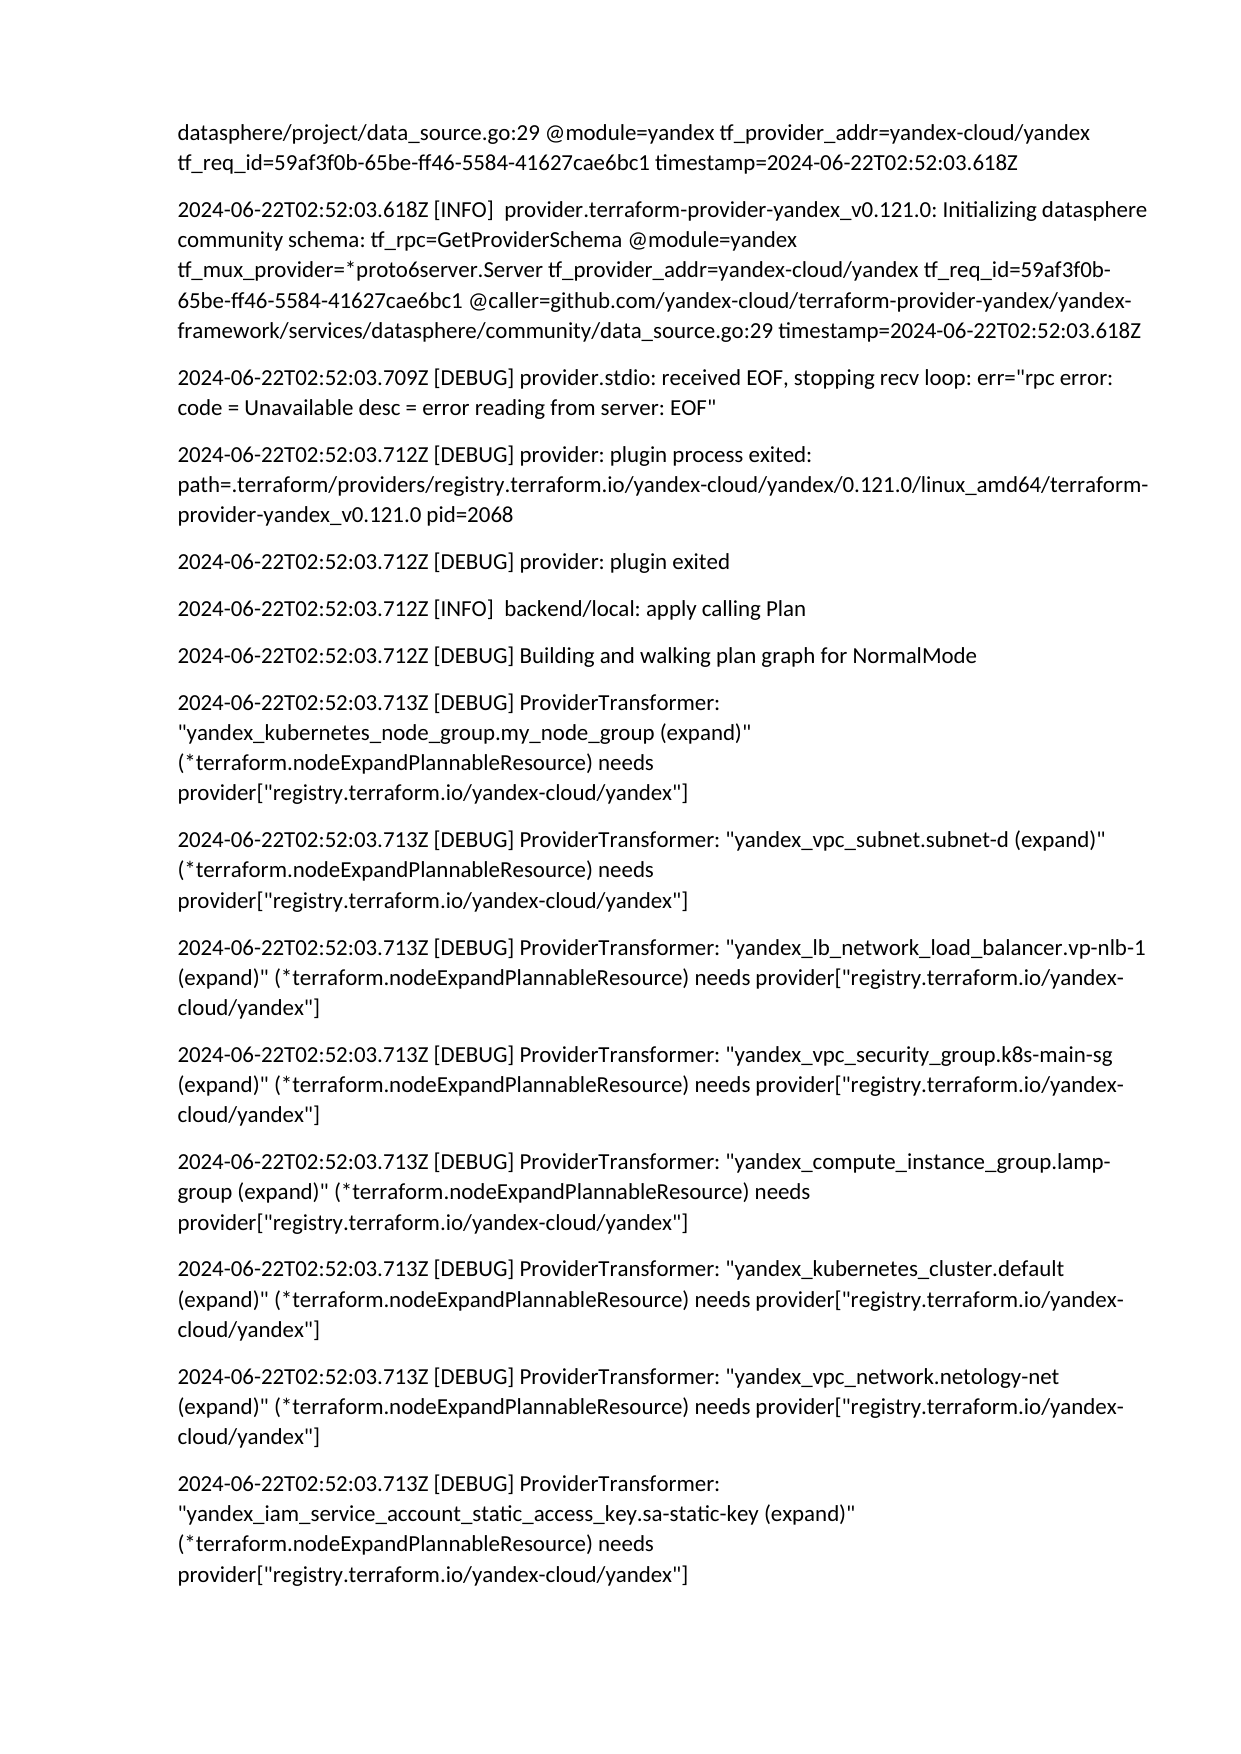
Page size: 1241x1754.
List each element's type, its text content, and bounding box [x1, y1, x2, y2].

text 2024-06-22T02:52:03.712Z [DEBUG] provider: plugin exited [177, 547, 1152, 575]
text 2024-06-22T02:52:03.713Z [DEBUG] ProviderTransformer: "yandex_vpc_subnet.subnet-d (expand)" (*terraform.nodeExpandPlannableResource) needs provider["registry.terraform.io/yandex-cloud/yandex"] [177, 825, 1152, 914]
text 2024-06-22T02:52:03.713Z [DEBUG] ProviderTransformer: "yandex_vpc_security_group.k8s-main-sg (expand)" (*terraform.nodeExpandPlannableResource) needs provider["registry.terraform.io/yandex-cloud/yandex"] [177, 1040, 1152, 1128]
text 2024-06-22T02:52:03.709Z [DEBUG] provider.stdio: received EOF, stopping recv loop: err="rpc error: code = Unavailable desc = error reading from server: EOF" [177, 363, 1152, 421]
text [177, 118, 1152, 176]
text 2024-06-22T02:52:03.713Z [DEBUG] ProviderTransformer: "yandex_iam_service_account_static_access_key.sa-static-key (expand)" (*terraform.nodeExpandPlannableResource) needs provider["registry.terraform.io/yandex-cloud/yandex"] [177, 1469, 1152, 1588]
text 2024-06-22T02:52:03.712Z [DEBUG] Building and walking plan graph for NormalMode [177, 641, 1152, 669]
text 2024-06-22T02:52:03.618Z [INFO] provider.terraform-provider-yandex_v0.121.0: Initializing datasphere community schema: tf_rpc=GetProviderSchema @module=yandex tf_mux_provider=*proto6server.Server tf_provider_addr=yandex-cloud/yandex tf_req_id=59af3f0b-65be-ff46-5584-41627cae6bc1 @caller=github.com/yandex-cloud/terraform-provider-yandex/yandex-framework/services/datasphere/community/data_source.go:29 timestamp=2024-06-22T02:52:03.618Z [177, 195, 1152, 344]
text 2024-06-22T02:52:03.713Z [DEBUG] ProviderTransformer: "yandex_vpc_network.netology-net (expand)" (*terraform.nodeExpandPlannableResource) needs provider["registry.terraform.io/yandex-cloud/yandex"] [177, 1362, 1152, 1450]
text 2024-06-22T02:52:03.713Z [DEBUG] ProviderTransformer: "yandex_kubernetes_cluster.default (expand)" (*terraform.nodeExpandPlannableResource) needs provider["registry.terraform.io/yandex-cloud/yandex"] [177, 1254, 1152, 1343]
text 2024-06-22T02:52:03.713Z [DEBUG] ProviderTransformer: "yandex_lb_network_load_balancer.vp-nlb-1 (expand)" (*terraform.nodeExpandPlannableResource) needs provider["registry.terraform.io/yandex-cloud/yandex"] [177, 933, 1152, 1021]
text 2024-06-22T02:52:03.713Z [DEBUG] ProviderTransformer: "yandex_compute_instance_group.lamp-group (expand)" (*terraform.nodeExpandPlannableResource) needs provider["registry.terraform.io/yandex-cloud/yandex"] [177, 1147, 1152, 1236]
text 2024-06-22T02:52:03.712Z [INFO] backend/local: apply calling Plan [177, 594, 1152, 622]
text 2024-06-22T02:52:03.713Z [DEBUG] ProviderTransformer: "yandex_kubernetes_node_group.my_node_group (expand)" (*terraform.nodeExpandPlannableResource) needs provider["registry.terraform.io/yandex-cloud/yandex"] [177, 688, 1152, 807]
text 2024-06-22T02:52:03.712Z [DEBUG] provider: plugin process exited: path=.terraform/providers/registry.terraform.io/yandex-cloud/yandex/0.121.0/linux_amd64/terraform-provider-yandex_v0.121.0 pid=2068 [177, 440, 1152, 528]
